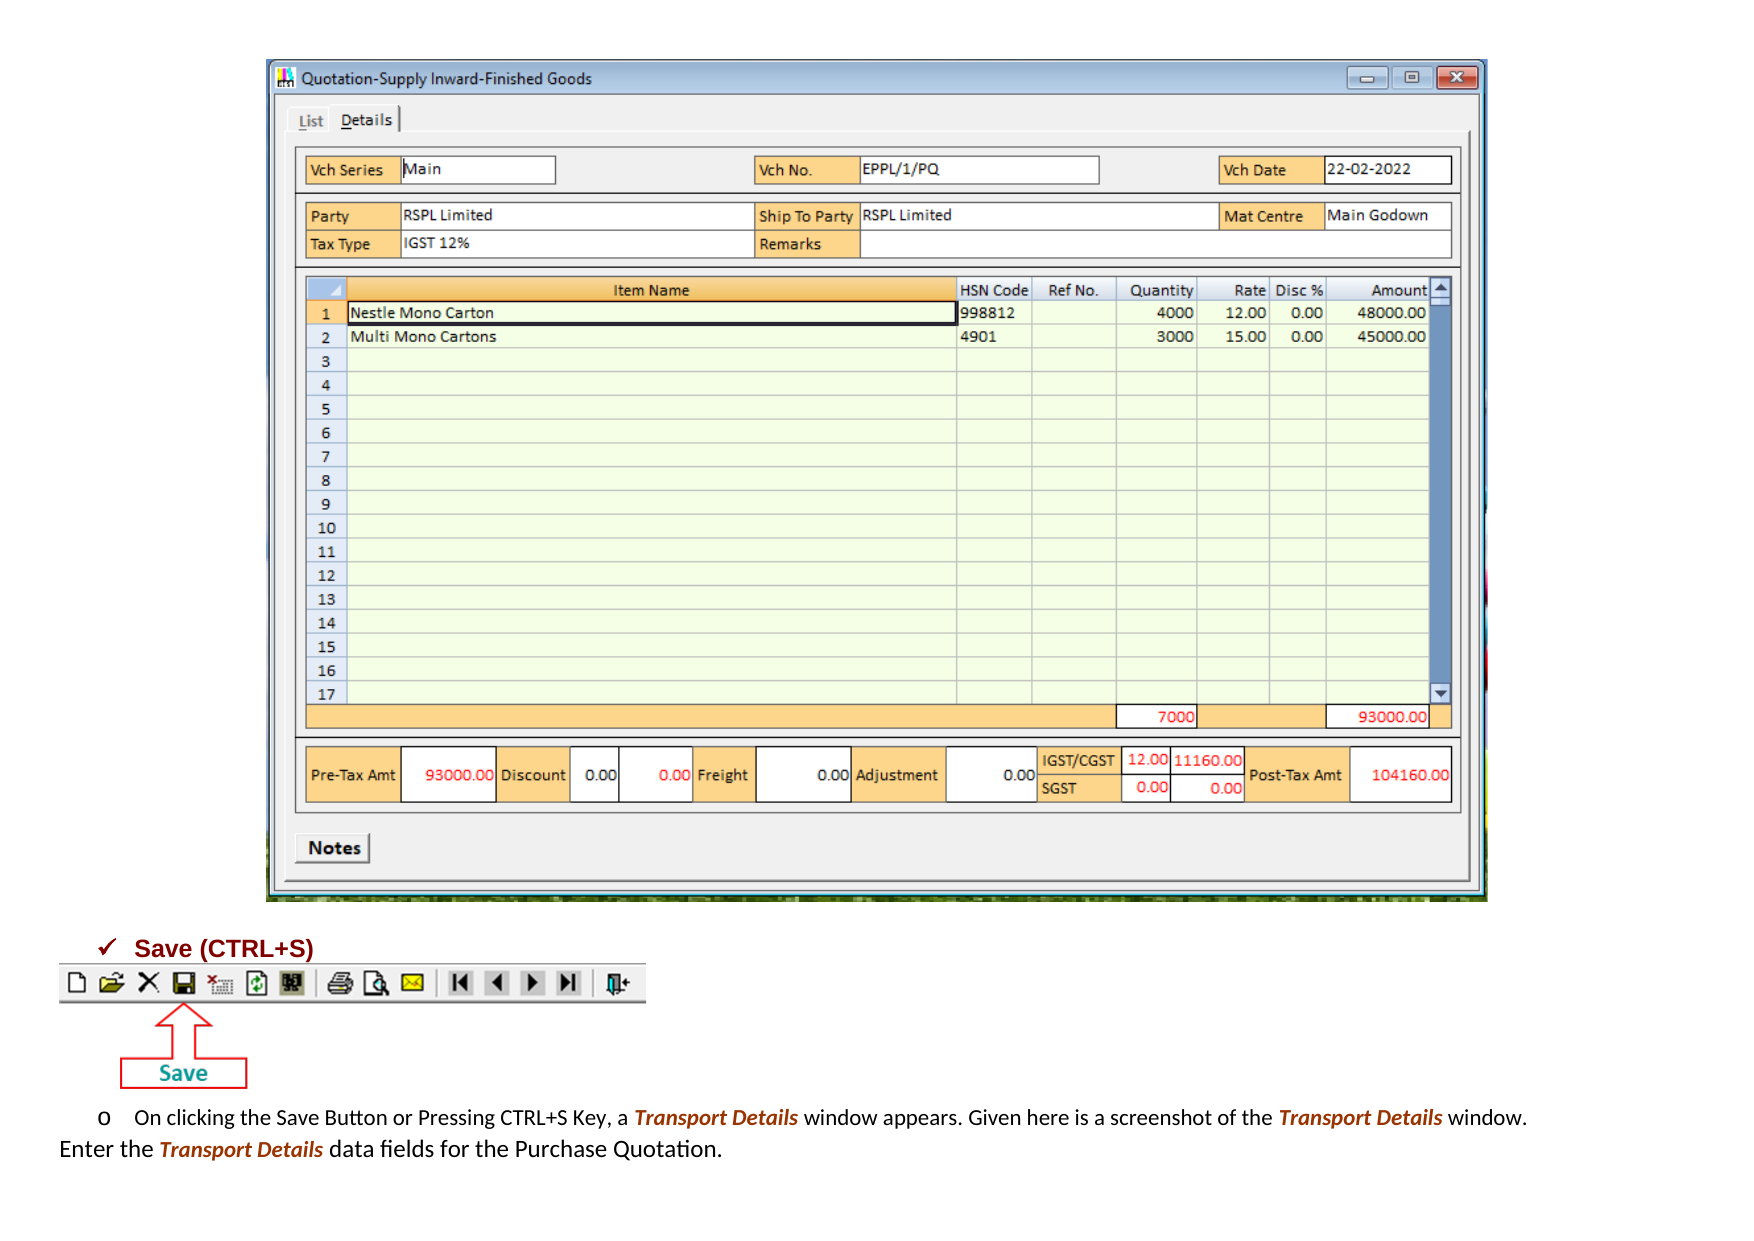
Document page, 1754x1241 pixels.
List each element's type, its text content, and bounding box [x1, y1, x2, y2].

picture [59, 963, 647, 1104]
list Save (CTRL+S) [97, 934, 1695, 963]
picture [266, 59, 1488, 902]
text Enter the Transport Details data fields for the Purchase Quotation. [59, 1133, 1695, 1163]
list On clicking the Save Button or Pressing CTRL+S Key, a Transport Details window appears. Given here is a screenshot of the Transport Details window. [97, 1103, 1695, 1133]
